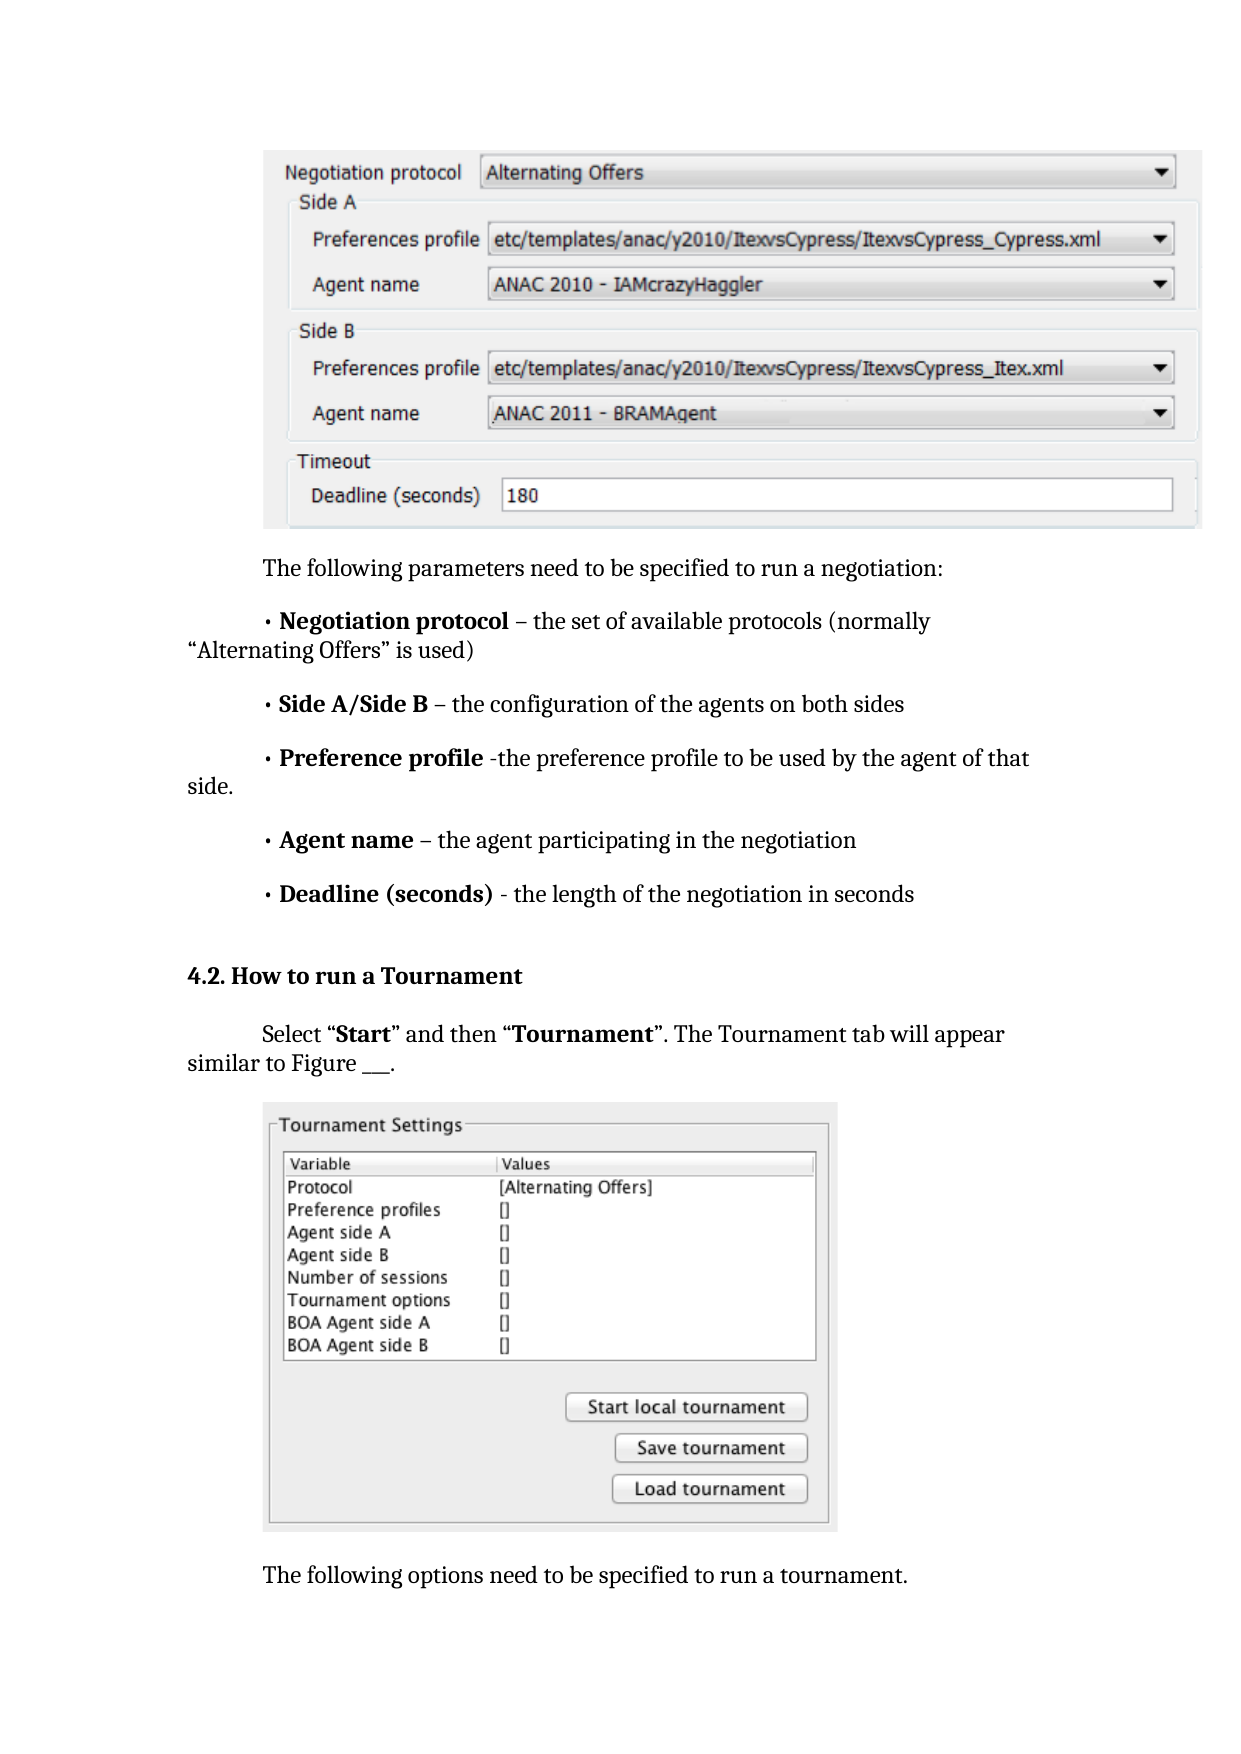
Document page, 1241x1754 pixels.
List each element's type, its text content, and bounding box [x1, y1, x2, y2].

text • Side A/Side B – the configuration of the agents on both sides [187, 690, 1053, 718]
text The following parameters need to be specified to run a negotiation: [187, 553, 1053, 582]
text Select “Start” and then “Tournament”. The Tournament tab will appear similar to Figure ___. [187, 1020, 1053, 1077]
text • Negotiation protocol – the set of available protocols (normally “Alternating Offers” is used) [187, 607, 1053, 665]
text • Preference profile -the preference profile to be used by the agent of that side. [187, 743, 1053, 801]
picture [262, 150, 1203, 529]
text • Deadline (seconds) - the length of the negotiation in seconds [187, 880, 1053, 908]
text The following options need to be specified to run a tournament. [262, 1561, 1053, 1589]
text • Agent name – the agent participating in the negotiation [187, 826, 1053, 855]
picture [262, 1102, 838, 1532]
text 4.2. How to run a Tournament [187, 962, 1053, 991]
